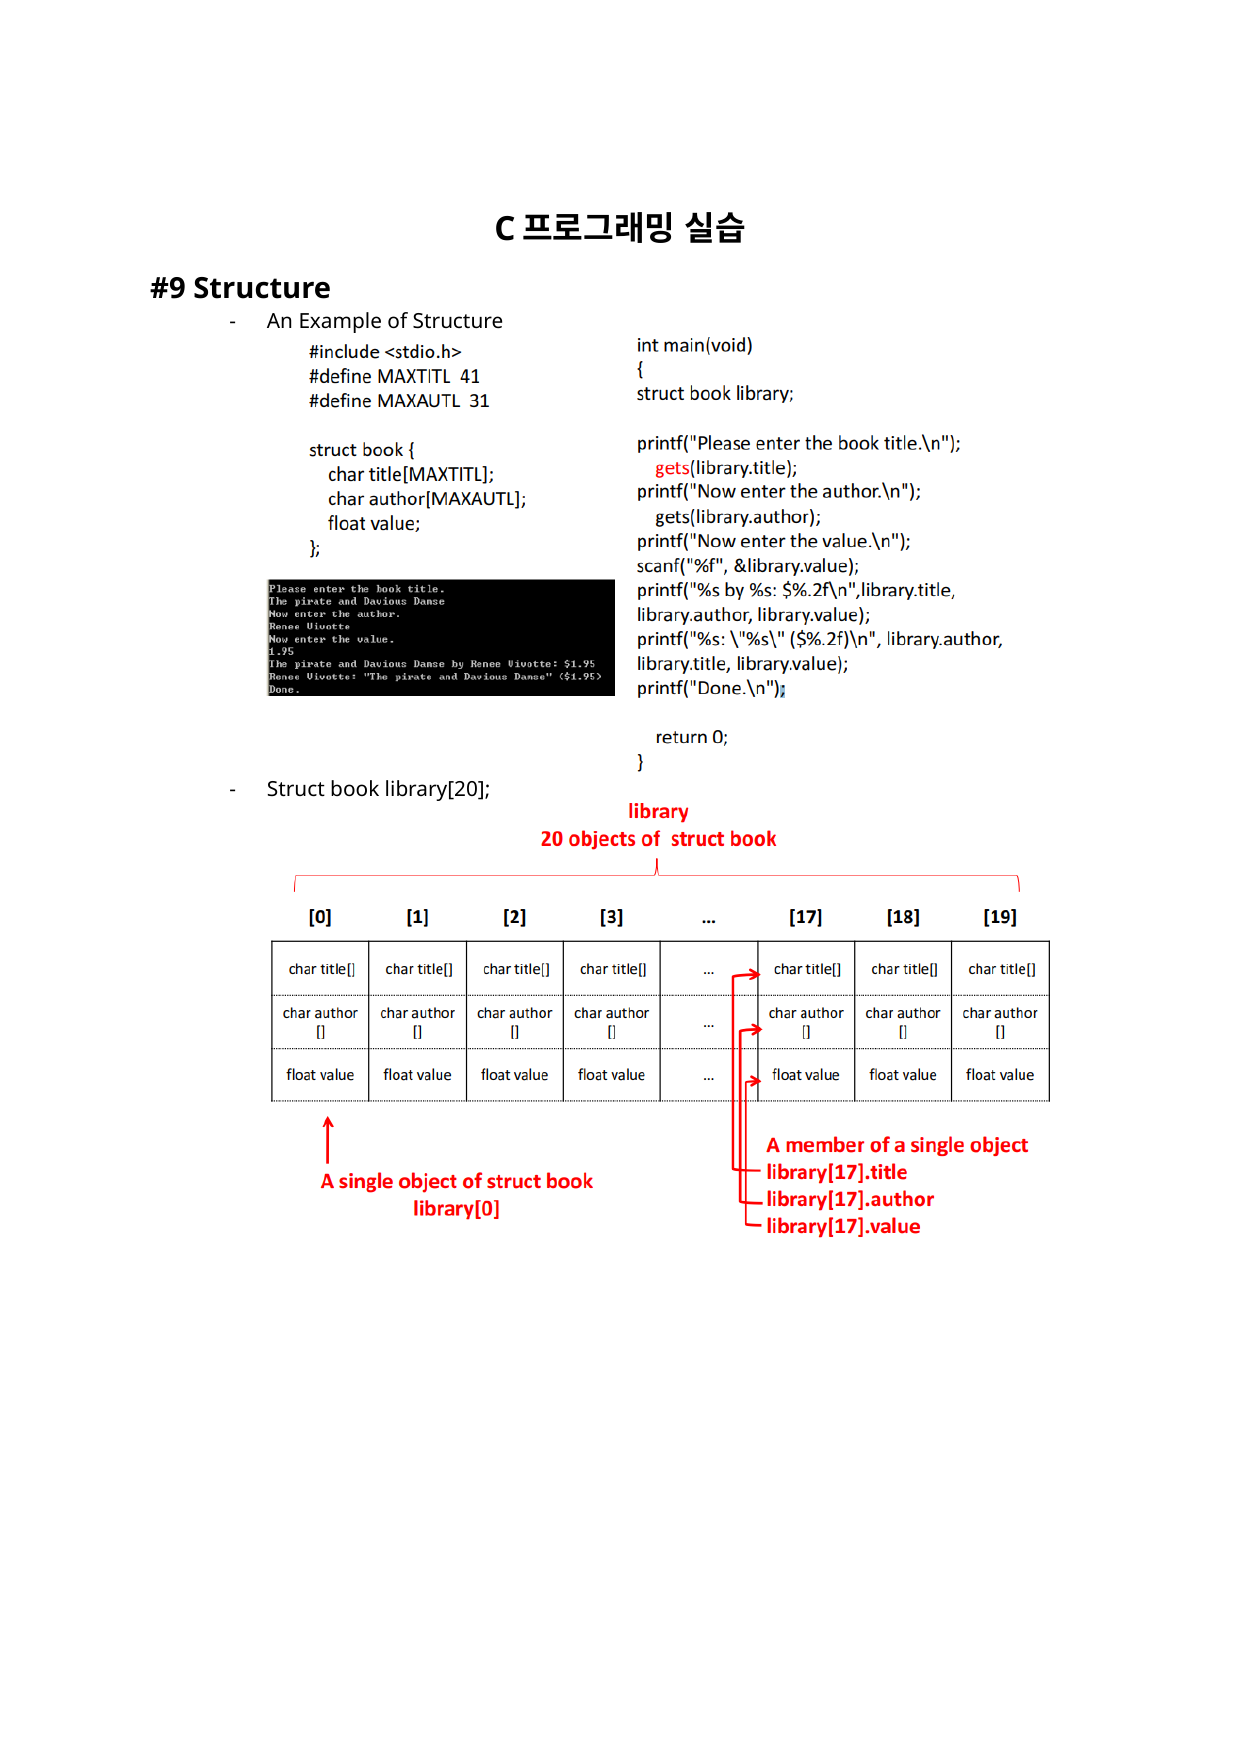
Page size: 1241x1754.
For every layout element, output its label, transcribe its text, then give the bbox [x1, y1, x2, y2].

text #9 Structure [150, 267, 1090, 307]
title C프로그래밍 실습 [150, 202, 1090, 251]
list An Example of Structure [229, 307, 1090, 335]
picture [266, 335, 1003, 775]
picture [266, 803, 1051, 1245]
list Struct book library[20]; [229, 774, 1090, 803]
